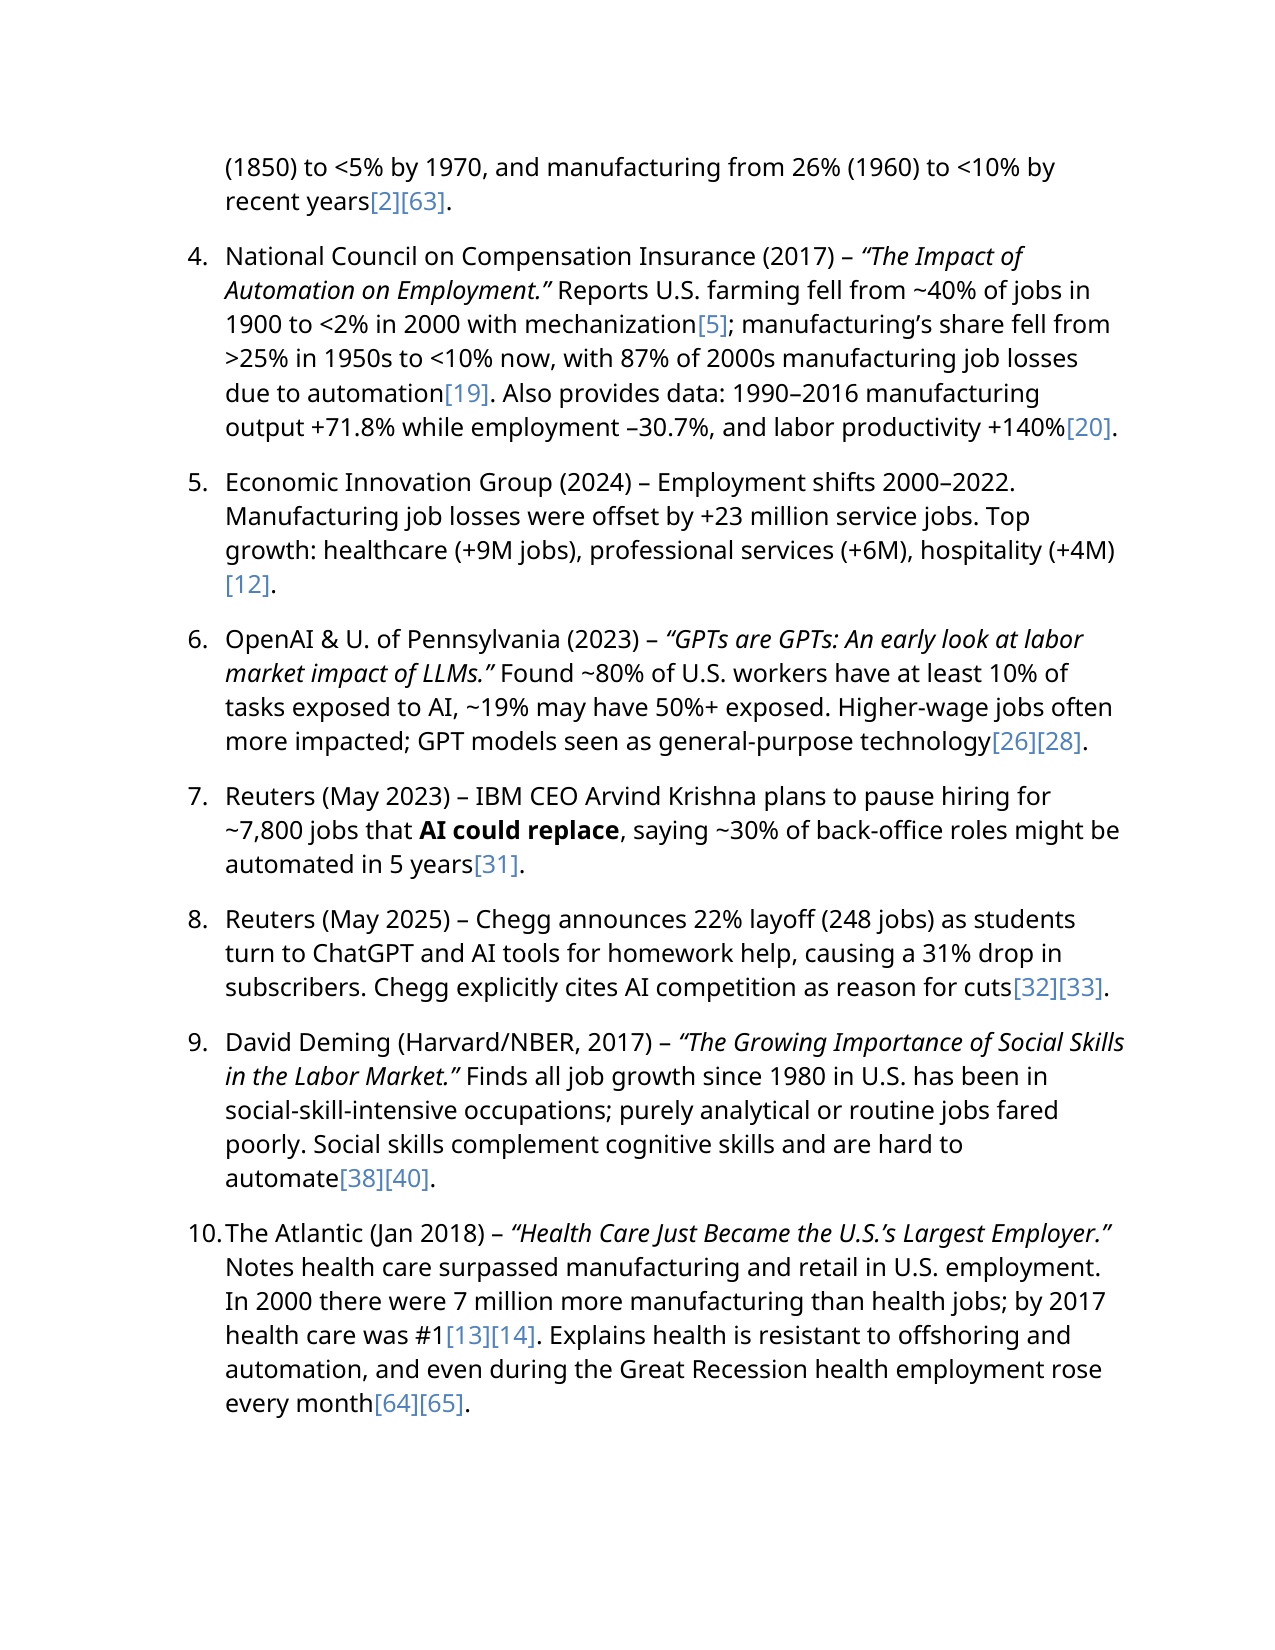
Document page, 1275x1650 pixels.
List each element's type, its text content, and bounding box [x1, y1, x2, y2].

list Economic Innovation Group (2024) – Employment shifts 2000–2022. Manufacturing job losses were offset by +23 million service jobs. Top growth: healthcare (+9M jobs), professional services (+6M), hospitality (+4M)[12]. [187, 464, 1125, 600]
list David Deming (Harvard/NBER, 2017) – “The Growing Importance of Social Skills in the Labor Market.” Finds all job growth since 1980 in U.S. has been in social-skill-intensive occupations; purely analytical or routine jobs fared poorly. Social skills complement cognitive skills and are hard to automate[38][40]. [187, 1024, 1125, 1195]
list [187, 150, 1125, 218]
list Reuters (May 2025) – Chegg announces 22% layoff (248 jobs) as students turn to ChatGPT and AI tools for homework help, causing a 31% drop in subscribers. Chegg explicitly cites AI competition as reason for cuts[32][33]. [187, 901, 1125, 1003]
list The Atlantic (Jan 2018) – “Health Care Just Became the U.S.’s Largest Employer.” Notes health care surpassed manufacturing and retail in U.S. employment. In 2000 there were 7 million more manufacturing than health jobs; by 2017 health care was #1[13][14]. Explains health is resistant to offshoring and automation, and even during the Great Recession health employment rose every month[64][65]. [187, 1216, 1125, 1420]
list Reuters (May 2023) – IBM CEO Arvind Krishna plans to pause hiring for ~7,800 jobs that AI could replace, saying ~30% of back-office roles might be automated in 5 years[31]. [187, 778, 1125, 881]
list National Council on Compensation Insurance (2017) – “The Impact of Automation on Employment.” Reports U.S. farming fell from ~40% of jobs in 1900 to <2% in 2000 with mechanization[5]; manufacturing’s share fell from >25% in 1950s to <10% now, with 87% of 2000s manufacturing job losses due to automation[19]. Also provides data: 1990–2016 manufacturing output +71.8% while employment –30.7%, and labor productivity +140%[20]. [187, 239, 1125, 443]
list OpenAI & U. of Pennsylvania (2023) – “GPTs are GPTs: An early look at labor market impact of LLMs.” Found ~80% of U.S. workers have at least 10% of tasks exposed to AI, ~19% may have 50%+ exposed. Higher-wage jobs often more impacted; GPT models seen as general-purpose technology[26][28]. [187, 621, 1125, 757]
